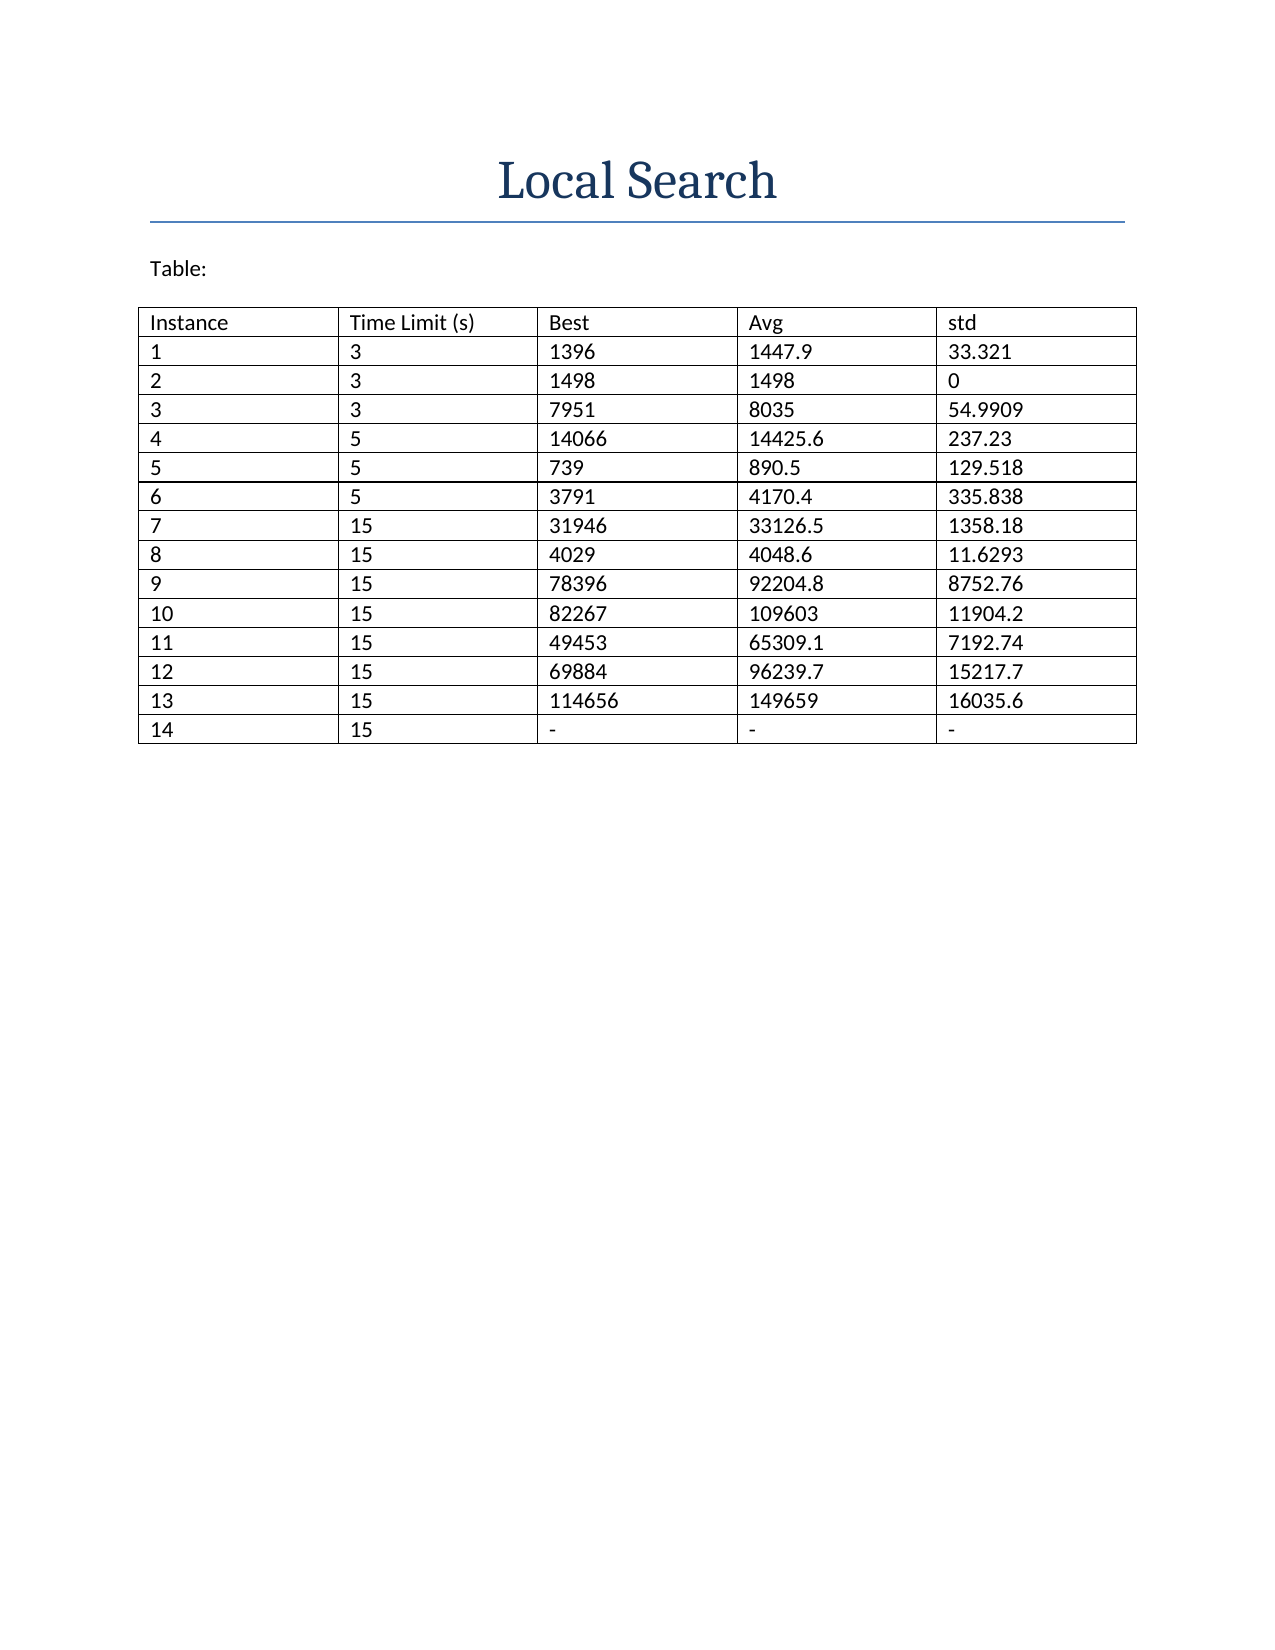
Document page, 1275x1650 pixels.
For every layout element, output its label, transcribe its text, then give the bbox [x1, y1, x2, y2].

table_cell 1498 [738, 366, 936, 394]
table_cell 15 [339, 541, 537, 568]
table_cell - [738, 715, 936, 743]
table_cell 65309.1 [738, 628, 936, 656]
table_cell 15 [339, 570, 537, 598]
table_cell 15217.7 [937, 657, 1136, 685]
table_cell 3 [339, 395, 537, 423]
text Table: [150, 254, 1125, 282]
table_cell 11904.2 [937, 599, 1136, 627]
table_cell 10 [139, 599, 338, 627]
table_cell 5 [139, 453, 338, 481]
table_cell 3 [339, 366, 537, 394]
table_cell 5 [339, 424, 537, 452]
table_cell 54.9909 [937, 395, 1136, 423]
table_cell 31946 [538, 511, 737, 539]
table_cell 335.838 [937, 483, 1136, 510]
table_cell 92204.8 [738, 570, 936, 598]
table_cell 1447.9 [738, 337, 936, 365]
table_cell 129.518 [937, 453, 1136, 481]
table_cell 890.5 [738, 453, 936, 481]
table_cell 96239.7 [738, 657, 936, 685]
table_header Instance [139, 308, 338, 336]
table_cell 1358.18 [937, 511, 1136, 539]
table_cell 82267 [538, 599, 737, 627]
table_cell 15 [339, 599, 537, 627]
table_cell 9 [139, 570, 338, 598]
table_cell 15 [339, 511, 537, 539]
table_cell 14425.6 [738, 424, 936, 452]
table_cell 109603 [738, 599, 936, 627]
table_cell 15 [339, 657, 537, 685]
table_cell 237.23 [937, 424, 1136, 452]
table_cell 149659 [738, 686, 936, 714]
table_cell - [538, 715, 737, 743]
table_cell 739 [538, 453, 737, 481]
table_cell 7 [139, 511, 338, 539]
table_cell 12 [139, 657, 338, 685]
table_cell 8752.76 [937, 570, 1136, 598]
table_cell 4029 [538, 541, 737, 568]
table_cell 11.6293 [937, 541, 1136, 568]
table_cell 4048.6 [738, 541, 936, 568]
table_cell 14 [139, 715, 338, 743]
table_header std [937, 308, 1136, 336]
table_cell 11 [139, 628, 338, 656]
table_cell 8 [139, 541, 338, 568]
table_cell 3 [139, 395, 338, 423]
table_cell 14066 [538, 424, 737, 452]
table_cell 78396 [538, 570, 737, 598]
table_cell 1396 [538, 337, 737, 365]
table_cell 0 [937, 366, 1136, 394]
table_cell 5 [339, 453, 537, 481]
table_cell 4 [139, 424, 338, 452]
table_header Time Limit (s) [339, 308, 537, 336]
title Local Search [150, 150, 1125, 221]
table_cell 6 [139, 483, 338, 510]
table_cell 69884 [538, 657, 737, 685]
table_cell 15 [339, 686, 537, 714]
table_cell 7951 [538, 395, 737, 423]
table_cell 16035.6 [937, 686, 1136, 714]
table_header Best [538, 308, 737, 336]
table_cell 33126.5 [738, 511, 936, 539]
table_header Avg [738, 308, 936, 336]
table_cell 49453 [538, 628, 737, 656]
table_cell 3791 [538, 483, 737, 510]
table_cell 3 [339, 337, 537, 365]
table_cell - [937, 715, 1136, 743]
table_cell 33.321 [937, 337, 1136, 365]
table_cell 1498 [538, 366, 737, 394]
table_cell 1 [139, 337, 338, 365]
table_cell 8035 [738, 395, 936, 423]
table_cell 114656 [538, 686, 737, 714]
table_cell 7192.74 [937, 628, 1136, 656]
table_cell 15 [339, 628, 537, 656]
table_cell 15 [339, 715, 537, 743]
table_cell 2 [139, 366, 338, 394]
table_cell 4170.4 [738, 483, 936, 510]
table_cell 13 [139, 686, 338, 714]
table_cell 5 [339, 483, 537, 510]
